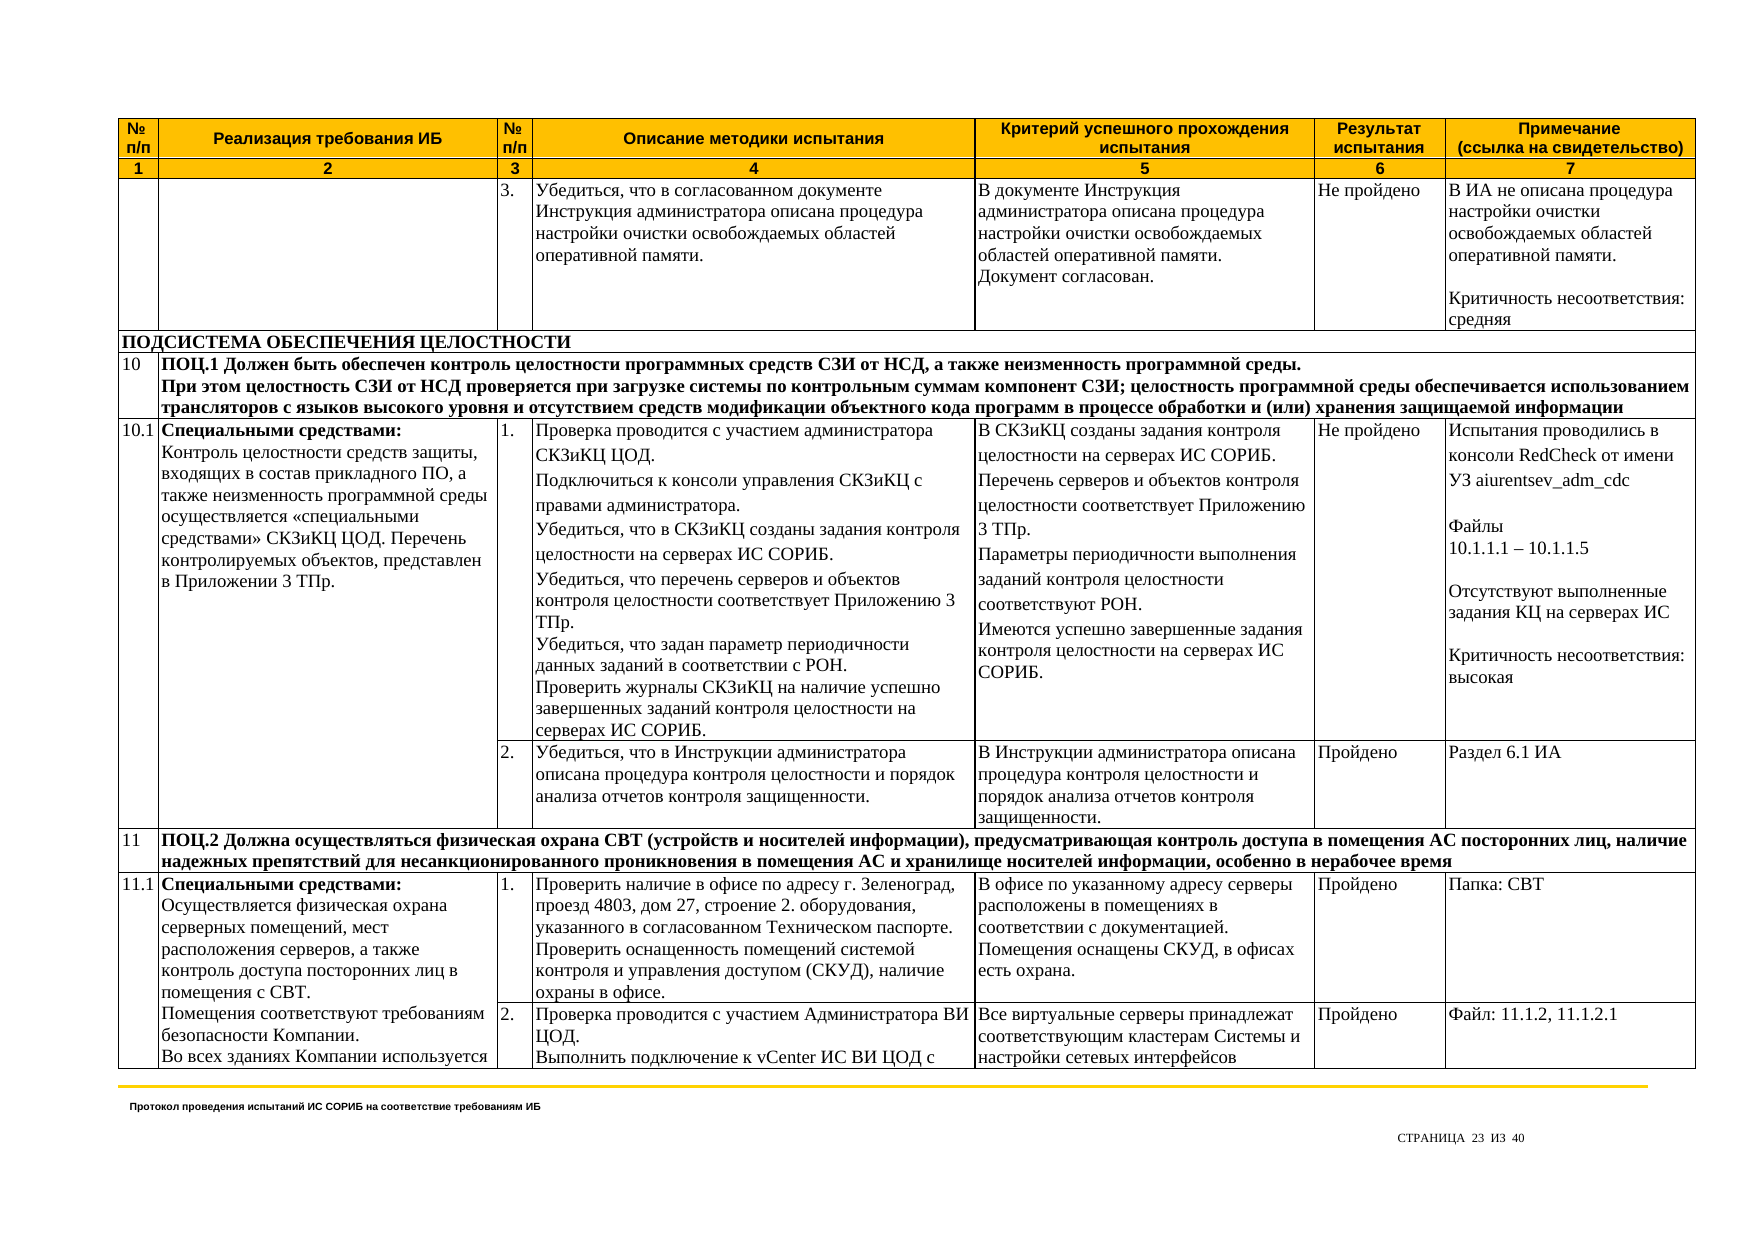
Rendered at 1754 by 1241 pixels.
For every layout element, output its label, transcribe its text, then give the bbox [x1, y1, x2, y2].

table_cell В офисе по указанному адресу серверы расположены в помещениях в соответствии с документацией. Помещения оснащены СКУД, в офисах есть охрана. [976, 873, 1314, 1002]
table_cell Проверка проводится с участием администратора СКЗиКЦ ЦОД. Подключиться к консоли управления СКЗиКЦ с правами администратора. Убедиться, что в СКЗиКЦ созданы задания контроля целостности на серверах ИС СОРИБ. Убедиться, что перечень серверов и объектов контроля целостности соответствует Приложению 3 ТПр. Убедиться, что задан параметр периодичности данных заданий в соответствии с РОН. Проверить журналы СКЗиКЦ на наличие успешно завершенных заданий контроля целостности на серверах ИС СОРИБ. [533, 419, 974, 740]
table_cell В документе Инструкция администратора описана процедура настройки очистки освобождаемых областей оперативной памяти. Документ согласован. [976, 179, 1314, 330]
table_cell Убедиться, что в согласованном документе Инструкция администратора описана процедура настройки очистки освобождаемых областей оперативной памяти. [533, 179, 974, 330]
table_cell Убедиться, что в Инструкции администратора описана процедура контроля целостности и порядок анализа отчетов контроля защищенности. [533, 741, 974, 828]
table_cell Раздел 6.1 ИА [1446, 741, 1695, 828]
table_cell [498, 179, 532, 330]
table_cell В Инструкции администратора описана процедура контроля целостности и порядок анализа отчетов контроля защищенности. [976, 741, 1314, 828]
table_cell ПОЦ.2 Должна осуществляться физическая охрана СВТ (устройств и носителей информации), предусматривающая контроль доступа в помещения АС посторонних лиц, наличие надежных препятствий для несанкционированного проникновения в помещения АС и хранилище носителей информации, особенно в нерабочее время [159, 829, 1695, 872]
table_cell Проверить наличие в офисе по адресу г. Зеленоград, проезд 4803, дом 27, строение 2. оборудования, указанного в согласованном Техническом паспорте. Проверить оснащенность помещений системой контроля и управления доступом (СКУД), наличие охраны в офисе. [533, 873, 974, 1002]
table_cell [498, 419, 532, 740]
table_cell 4 [533, 159, 974, 178]
table_cell Папка: СВТ [1446, 873, 1695, 1002]
table_header № п/п [119, 119, 158, 157]
table_cell ПОДСИСТЕМА ОБЕСПЕЧЕНИЯ ЦЕЛОСТНОСТИ [119, 331, 1695, 352]
table_cell 3 [498, 159, 532, 178]
table_header Критерий успешного прохождения испытания [976, 119, 1314, 157]
table_cell [498, 741, 532, 828]
table_cell 7 [1446, 159, 1695, 178]
table_cell [498, 873, 532, 1002]
table_cell [498, 1003, 532, 1068]
table_cell 5 [976, 159, 1314, 178]
table_cell Пройдено [1315, 1003, 1445, 1068]
table_cell [119, 353, 158, 418]
table_cell 2 [159, 159, 497, 178]
table_cell Испытания проводились в консоли RedCheck от имени УЗ aiurentsev_adm_cdc Файлы 10.1.1.1 – 10.1.1.5 Отсутствуют выполненные задания КЦ на серверах ИС Критичность несоответствия: высокая [1446, 419, 1695, 740]
table_cell [119, 419, 158, 828]
table_header Описание методики испытания [533, 119, 974, 157]
table_cell В СКЗиКЦ созданы задания контроля целостности на серверах ИС СОРИБ. Перечень серверов и объектов контроля целостности соответствует Приложению 3 ТПр. Параметры периодичности выполнения заданий контроля целостности соответствуют РОН. Имеются успешно завершенные задания контроля целостности на серверах ИС СОРИБ. [976, 419, 1314, 740]
table_cell Пройдено [1315, 741, 1445, 828]
table_cell В ИА не описана процедура настройки очистки освобождаемых областей оперативной памяти. Критичность несоответствия: средняя [1446, 179, 1695, 330]
table_cell ПОЦ.1 Должен быть обеспечен контроль целостности программных средств СЗИ от НСД, а также неизменность программной среды. При этом целостность СЗИ от НСД проверяется при загрузке системы по контрольным суммам компонент СЗИ; целостность программной среды обеспечивается использованием трансляторов с языков высокого уровня и отсутствием средств модификации объектного кода программ в процессе обработки и (или) хранения защищаемой информации [159, 353, 1695, 418]
table_cell Файл: 11.1.2, 11.1.2.1 [1446, 1003, 1695, 1068]
table_cell Не пройдено [1315, 419, 1445, 740]
table_cell 6 [1315, 159, 1445, 178]
table_header № п/п [498, 119, 532, 157]
table_cell 1 [119, 159, 158, 178]
table_cell Пройдено [1315, 873, 1445, 1002]
table_header Реализация требования ИБ [159, 119, 497, 157]
table_cell [119, 829, 158, 872]
table_header Результат испытания [1315, 119, 1445, 157]
table_cell Специальными средствами: Контроль целостности средств защиты, входящих в состав прикладного ПО, а также неизменность программной среды осуществляется «специальными средствами» СКЗиКЦ ЦОД. Перечень контролируемых объектов, представлен в Приложении 3 ТПр. [159, 419, 497, 828]
table_cell Специальными средствами: Осуществляется физическая охрана серверных помещений, мест расположения серверов, а также контроль доступа посторонних лиц в помещения с СВТ. Помещения соответствуют требованиям безопасности Компании. Во всех зданиях Компании используется система контроля и управления доступом. Ведется персонифицированный учет посетителей и видеонаблюдение. Доступ в помещения нахождения серверов регламентируется внутренними распорядками Компании. [159, 873, 497, 1068]
table_cell Не пройдено [1315, 179, 1445, 330]
table_cell [119, 873, 158, 1068]
table_header Примечание (ссылка на свидетельство) [1446, 119, 1695, 157]
